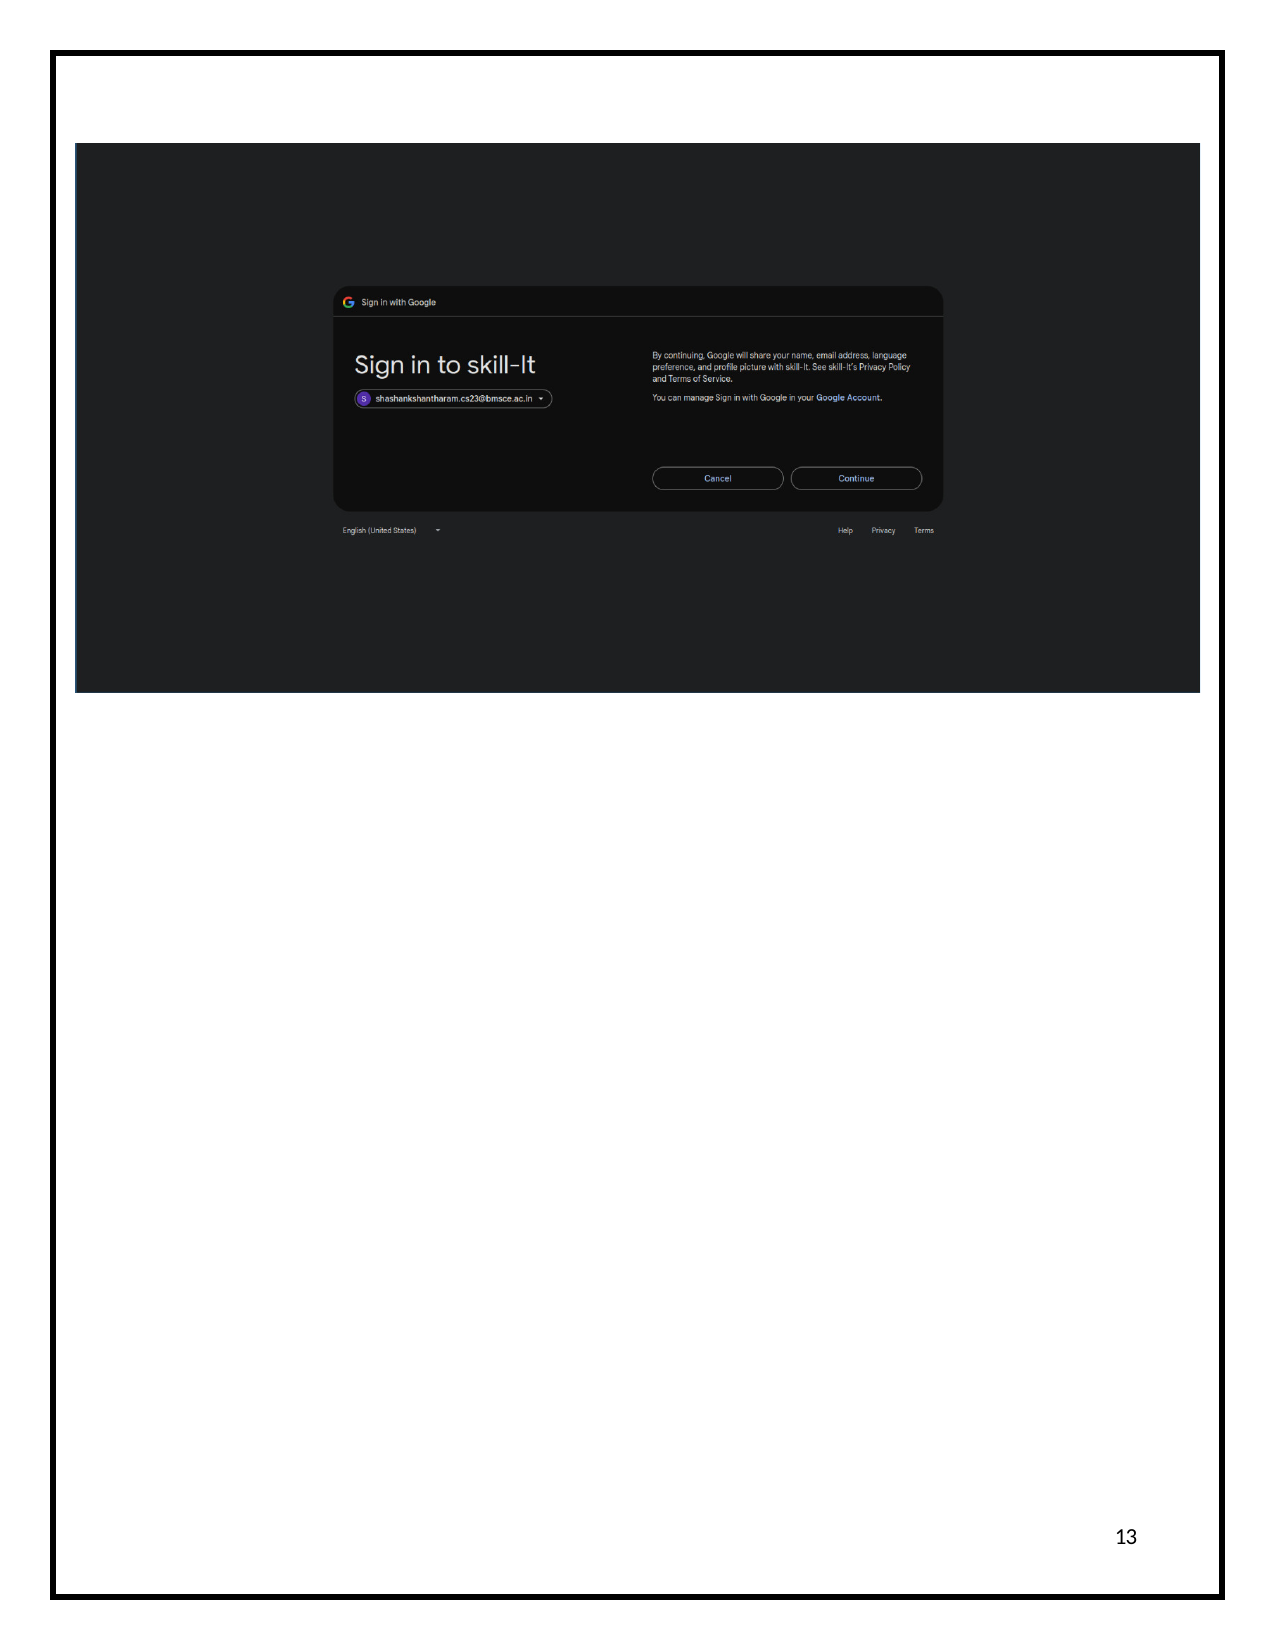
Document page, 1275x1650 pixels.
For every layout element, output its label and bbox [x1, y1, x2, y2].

picture [75, 143, 1200, 693]
